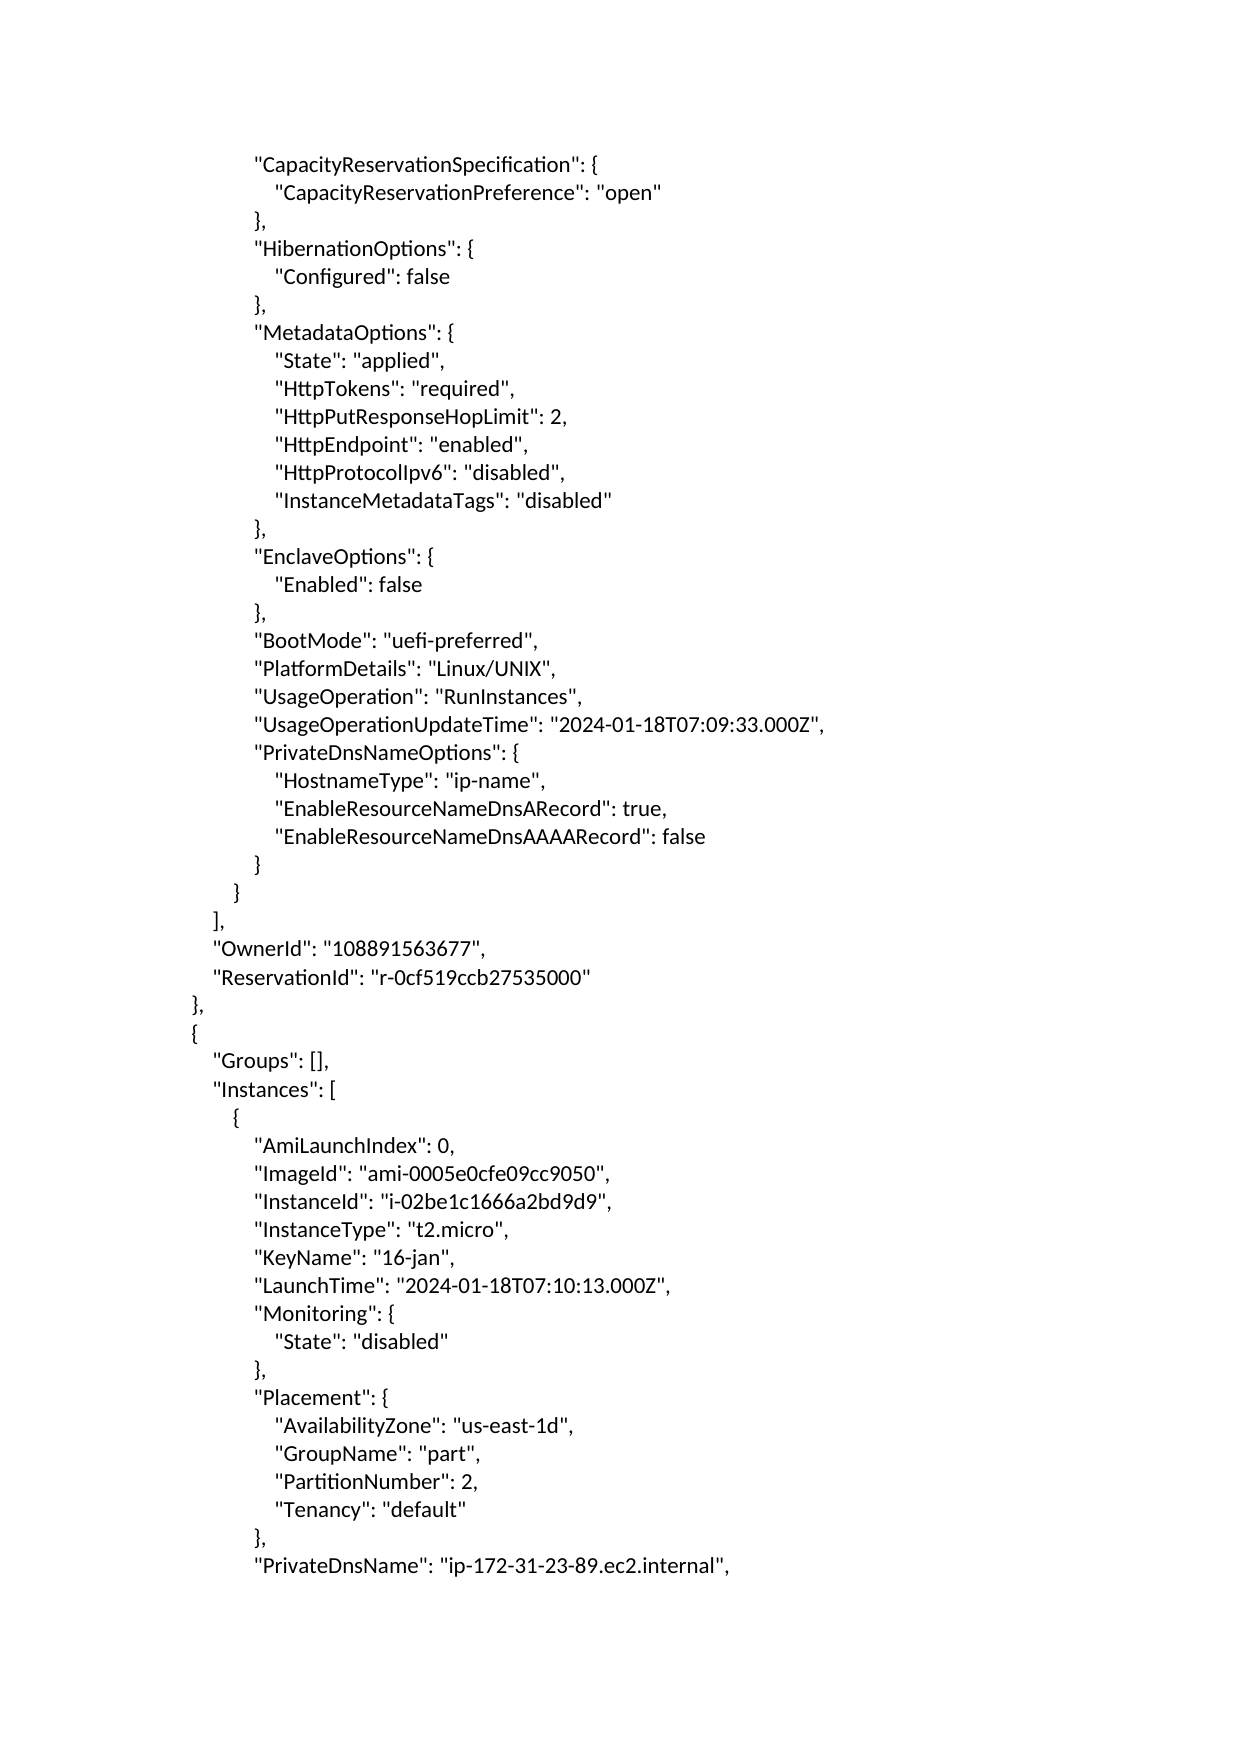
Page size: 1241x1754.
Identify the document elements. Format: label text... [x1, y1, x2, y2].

text "HttpProtocolIpv6": "disabled", [150, 458, 1090, 486]
text "Groups": [], [150, 1047, 1090, 1075]
text "CapacityReservationPreference": "open" [150, 178, 1090, 206]
text "State": "disabled" [150, 1327, 1090, 1355]
text "Instances": [ [150, 1075, 1090, 1103]
text "KeyName": "16-jan", [150, 1243, 1090, 1271]
text "InstanceMetadataTags": "disabled" [150, 486, 1090, 514]
text { [150, 1103, 1090, 1131]
text "HttpTokens": "required", [150, 374, 1090, 402]
text "GroupName": "part", [150, 1439, 1090, 1467]
text "HibernationOptions": { [150, 234, 1090, 262]
text "PlatformDetails": "Linux/UNIX", [150, 654, 1090, 682]
text { [150, 1019, 1090, 1047]
text "HostnameType": "ip-name", [150, 766, 1090, 794]
text "EnableResourceNameDnsAAAARecord": false [150, 822, 1090, 851]
text "LaunchTime": "2024-01-18T07:10:13.000Z", [150, 1271, 1090, 1299]
text "UsageOperation": "RunInstances", [150, 682, 1090, 710]
text "InstanceId": "i-02be1c1666a2bd9d9", [150, 1187, 1090, 1215]
text "PrivateDnsNameOptions": { [150, 738, 1090, 766]
text "Monitoring": { [150, 1299, 1090, 1327]
text "InstanceType": "t2.micro", [150, 1215, 1090, 1243]
text "ReservationId": "r-0cf519ccb27535000" [150, 963, 1090, 991]
text "MetadataOptions": { [150, 318, 1090, 346]
text "Configured": false [150, 262, 1090, 290]
text "Tenancy": "default" [150, 1495, 1090, 1523]
text ], [150, 907, 1090, 934]
text }, [150, 991, 1090, 1019]
text "CapacityReservationSpecification": { [150, 150, 1090, 178]
text "UsageOperationUpdateTime": "2024-01-18T07:09:33.000Z", [150, 710, 1090, 738]
text "Enabled": false [150, 570, 1090, 598]
text "PrivateDnsName": "ip-172-31-23-89.ec2.internal", [150, 1551, 1090, 1579]
text }, [150, 1355, 1090, 1383]
text "HttpPutResponseHopLimit": 2, [150, 402, 1090, 430]
text "HttpEndpoint": "enabled", [150, 430, 1090, 458]
text } [150, 878, 1090, 907]
text "BootMode": "uefi-preferred", [150, 626, 1090, 654]
text "ImageId": "ami-0005e0cfe09cc9050", [150, 1159, 1090, 1187]
text "PartitionNumber": 2, [150, 1467, 1090, 1495]
text "Placement": { [150, 1383, 1090, 1411]
text "AvailabilityZone": "us-east-1d", [150, 1411, 1090, 1439]
text }, [150, 290, 1090, 318]
text }, [150, 514, 1090, 542]
text "State": "applied", [150, 346, 1090, 374]
text "EnableResourceNameDnsARecord": true, [150, 794, 1090, 822]
text "OwnerId": "108891563677", [150, 934, 1090, 963]
text "EnclaveOptions": { [150, 542, 1090, 570]
text } [150, 851, 1090, 878]
text }, [150, 1523, 1090, 1551]
text }, [150, 598, 1090, 626]
text }, [150, 206, 1090, 234]
text "AmiLaunchIndex": 0, [150, 1131, 1090, 1159]
